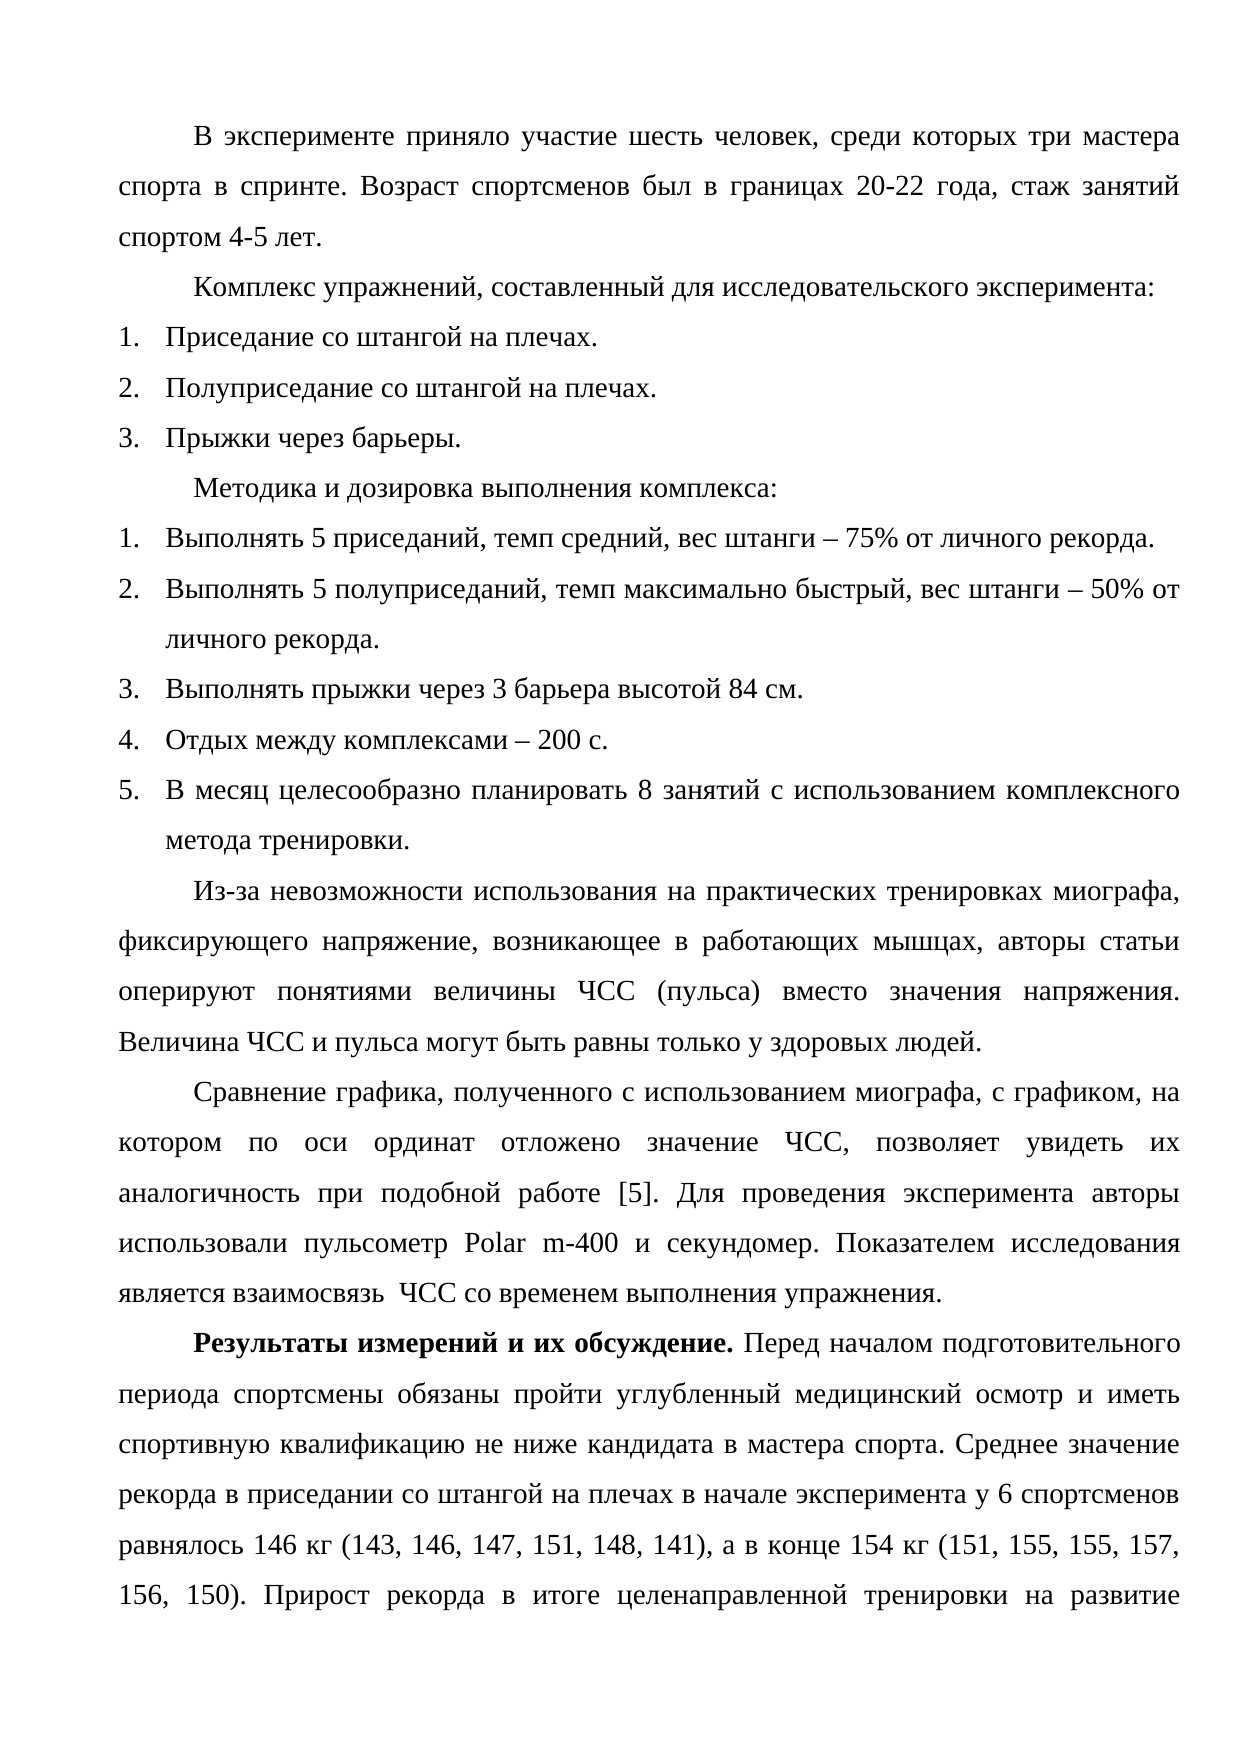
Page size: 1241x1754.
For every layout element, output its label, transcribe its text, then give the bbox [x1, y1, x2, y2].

text В эксперименте приняло участие шесть человек, среди которых три мастера спорта в спринте. Возраст спортсменов был в границах 20-22 года, стаж занятий спортом 4-5 лет. [118, 118, 1181, 252]
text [118, 1326, 1181, 1611]
list Приседание со штангой на плечах. [118, 319, 1181, 353]
list В месяц целесообразно планировать 8 занятий с использованием комплексного метода тренировки. [118, 772, 1181, 856]
text Методика и дозировка выполнения комплекса: [118, 470, 1181, 504]
list Прыжки через барьеры. [118, 420, 1181, 453]
list Выполнять 5 приседаний, темп средний, вес штанги – 75% от личного рекорда. [118, 521, 1181, 554]
text Сравнение графика, полученного с использованием миографа, с графиком, на котором по оси ординат отложено значение ЧСС, позволяет увидеть их аналогичность при подобной работе [5]. Для проведения эксперимента авторы использовали пульсометр Polar m-400 и секундомер. Показателем исследования является взаимосвязь ЧСС со временем выполнения упражнения. [118, 1074, 1181, 1309]
list Выполнять прыжки через 3 барьера высотой 84 см. [118, 672, 1181, 705]
list Выполнять 5 полуприседаний, темп максимально быстрый, вес штанги – 50% от личного рекорда. [118, 571, 1181, 655]
text Комплекс упражнений, составленный для исследовательского эксперимента: [118, 269, 1181, 303]
list Отдых между комплексами – 200 с. [118, 722, 1181, 755]
text Из-за невозможности использования на практических тренировках миографа, фиксирующего напряжение, возникающее в работающих мышцах, авторы статьи оперируют понятиями величины ЧСС (пульса) вместо значения напряжения. Величина ЧСС и пульса могут быть равны только у здоровых людей. [118, 873, 1181, 1057]
list Полуприседание со штангой на плечах. [118, 370, 1181, 403]
